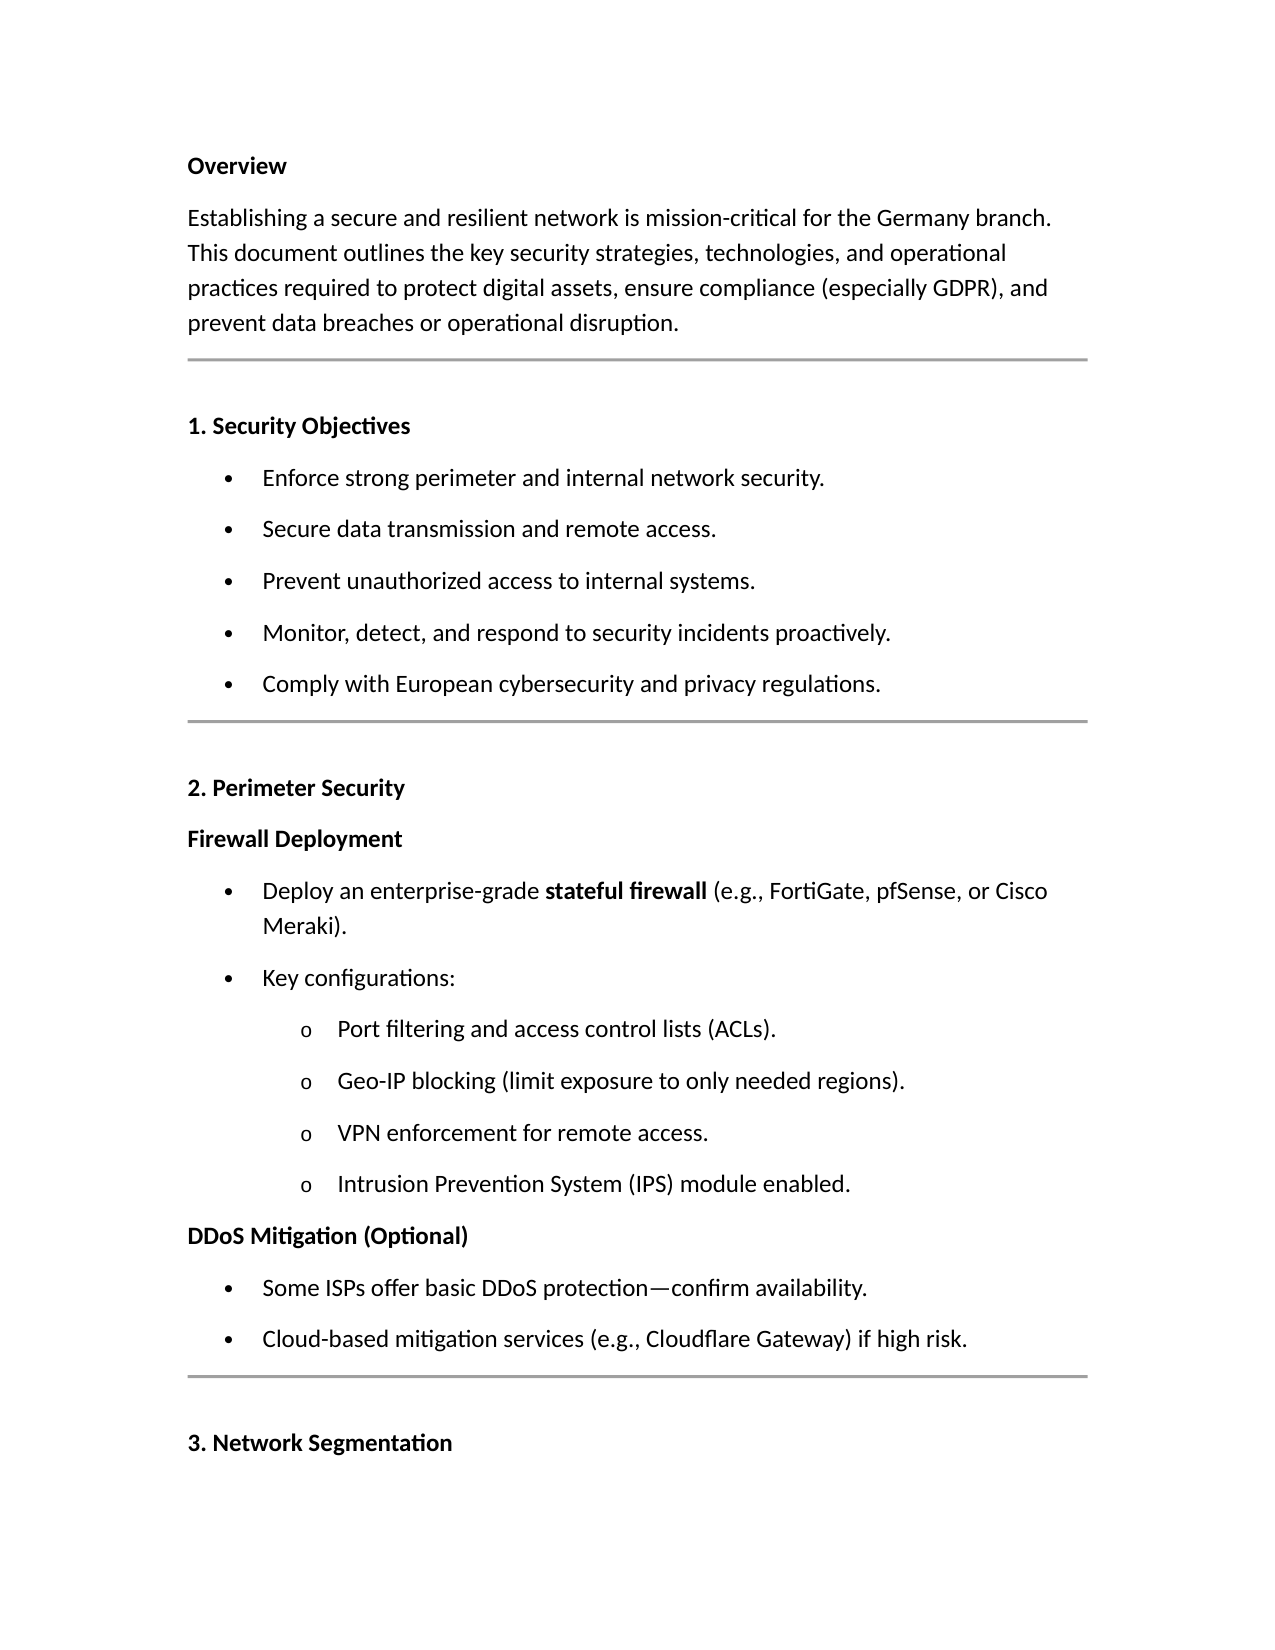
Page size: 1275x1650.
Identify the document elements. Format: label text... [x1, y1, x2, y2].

list Monitor, detect, and respond to security incidents proactively. [225, 617, 1087, 647]
list Deploy an enterprise-grade stateful firewall (e.g., FortiGate, pfSense, or Cisco Meraki). [225, 875, 1087, 941]
text 3. Network Segmentation [187, 1427, 1087, 1457]
list Secure data transmission and remote access. [225, 513, 1087, 544]
text Overview [187, 150, 1087, 181]
text 1. Security Objectives [187, 410, 1087, 441]
list Intrusion Prevention System (IPS) module enabled. [300, 1168, 1087, 1199]
list Port filtering and access control lists (ACLs). [300, 1013, 1087, 1044]
list Comply with European cybersecurity and privacy regulations. [225, 668, 1087, 699]
text 2. Perimeter Security [187, 772, 1087, 802]
text Firewall Deployment [187, 823, 1087, 854]
list VPN enforcement for remote access. [300, 1117, 1087, 1147]
text DDoS Mitigation (Optional) [187, 1220, 1087, 1251]
list Some ISPs offer basic DDoS protection—confirm availability. [225, 1272, 1087, 1302]
list Geo-IP blocking (limit exposure to only needed regions). [300, 1065, 1087, 1096]
list Enforce strong perimeter and internal network security. [225, 462, 1087, 492]
list Cloud-based mitigation services (e.g., Cloudflare Gateway) if high risk. [225, 1323, 1087, 1354]
list Prevent unauthorized access to internal systems. [225, 565, 1087, 596]
text Establishing a secure and resilient network is mission-critical for the Germany branch. This document outlines the key security strategies, technologies, and operational practices required to protect digital assets, ensure compliance (especially GDPR), and prevent data breaches or operational disruption. [187, 202, 1087, 337]
list Key configurations: [225, 962, 1087, 992]
